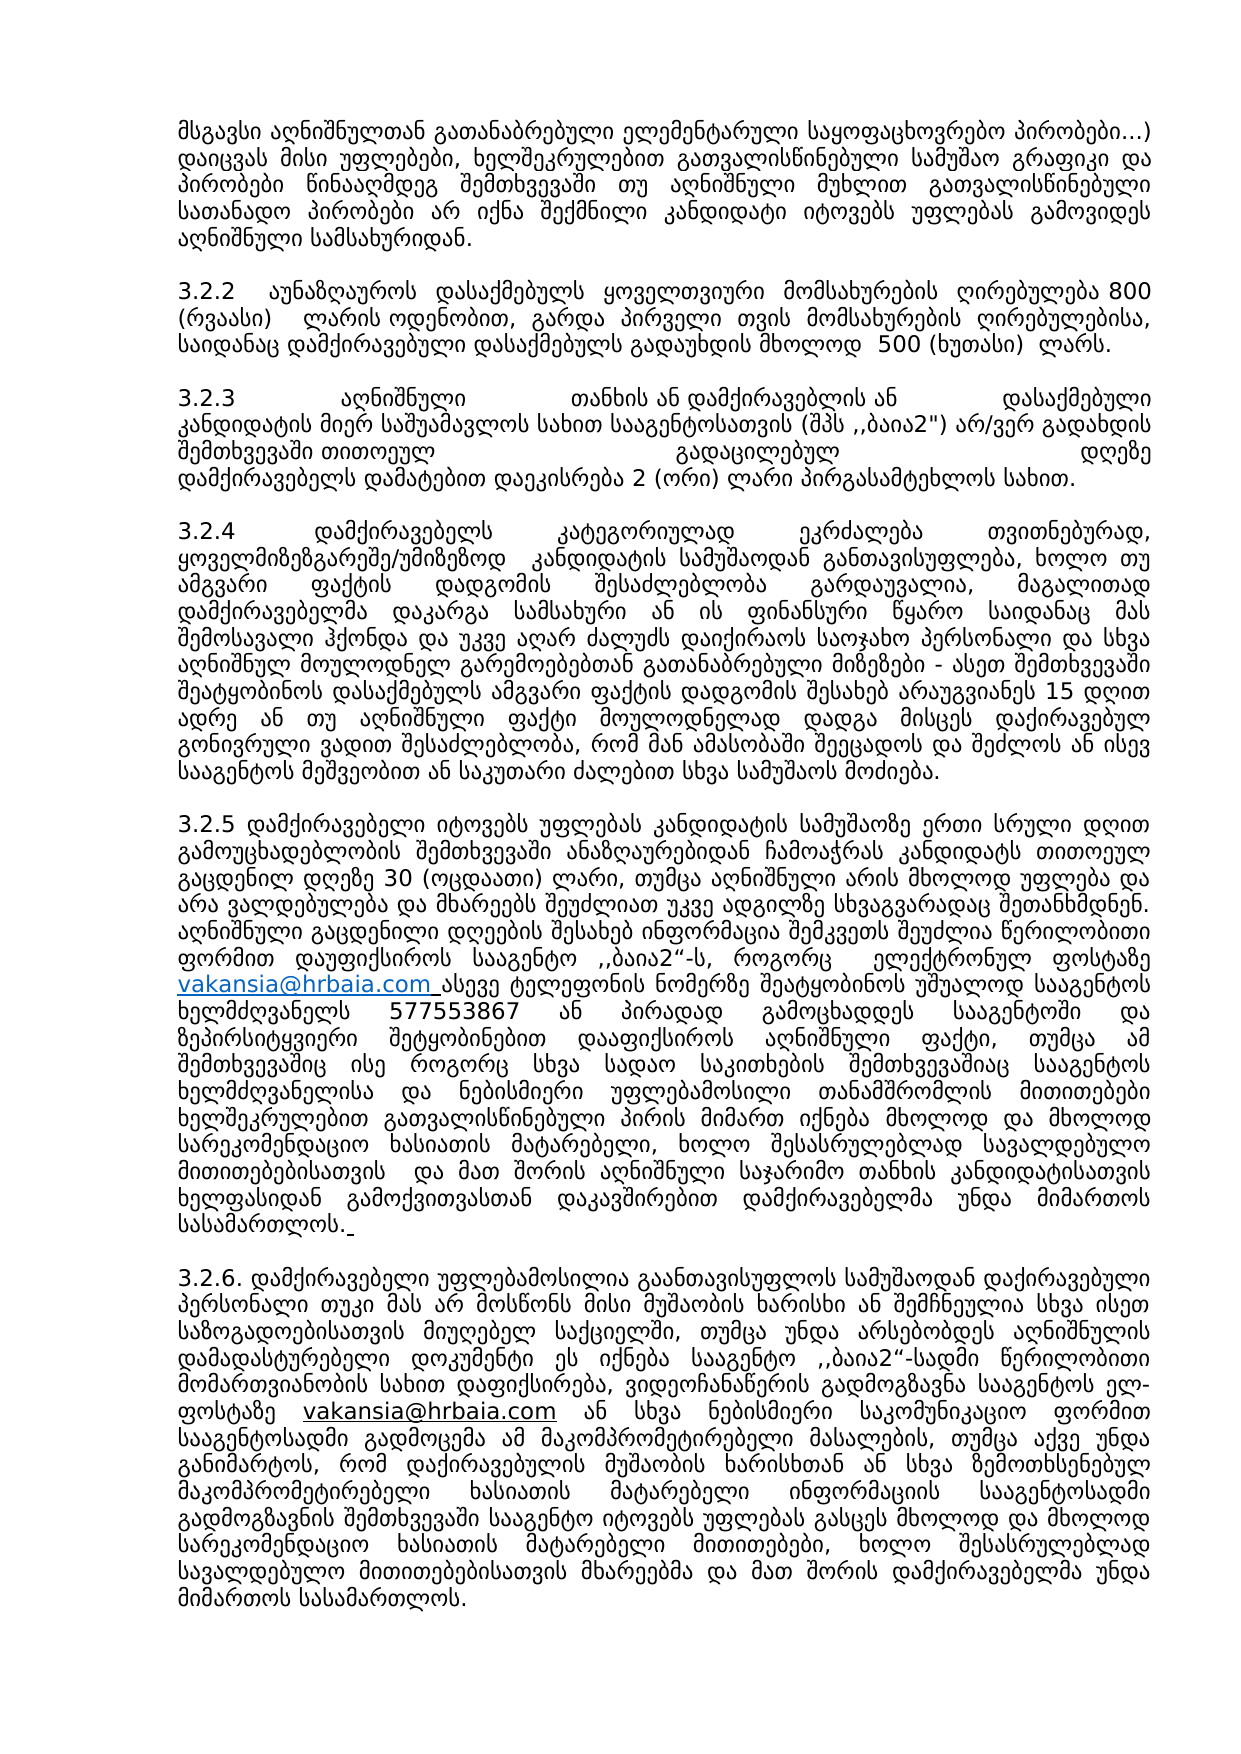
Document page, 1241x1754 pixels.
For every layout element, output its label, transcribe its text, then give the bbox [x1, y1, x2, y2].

text 3.2.1 დასაქმებულს შეუქმნას მუშაობისათვის სათანადო პირობები (ისეთი ელემენტარული მაგალითად როგორიცაა ზამთარში ბინაში იყოს გათბობა, ხოლო ზაფხულში კი კონდიცირება ან გაგრილების სხვა ელემენტარული საშუალება, კანდიდატის მოვალეობებში სარეცხის გარეცხვის მოვალეობის არსებობის შემთხვევაში შესაძლებლობა იყოს სარეცხი მანქანით და არა ხელით გარეცხვის საშუალება და მსგავსი აღნიშნულთან გათანაბრებული ელემენტარული საყოფაცხოვრებო პირობები...) დაიცვას მისი უფლებები, ხელშეკრულებით გათვალისწინებული სამუშაო გრაფიკი და პირობები წინააღმდეგ შემთხვევაში თუ აღნიშნული მუხლით გათვალისწინებული სათანადო პირობები არ იქნა შექმნილი კანდიდატი იტოვებს უფლებას გამოვიდეს აღნიშნული სამსახურიდან. [473, 171, 1152, 251]
text 3.2.6. დამქირავებელი უფლებამოსილია გაანთავისუფლოს სამუშაოდან დაქირავებული პერსონალი თუკი მას არ მოსწონს მისი მუშაობის ხარისხი ან შემჩნეულია სხვა ისეთ საზოგადოებისათვის მიუღებელ საქციელში, თუმცა უნდა არსებობდეს აღნიშნულის დამადასტურებელი დოკუმენტი ეს იქნება სააგენტო ,,ბაია2“-სადმი წერილობითი მომართვიანობის სახით დაფიქსირება, ვიდეოჩანაწერის გადმოგზავნა სააგენტოს ელ-ფოსტაზე vakansia@hrbaia.com ან სხვა ნებისმიერი საკომუნიკაციო ფორმით სააგენტოსადმი გადმოცემა ამ მაკომპრომეტირებელი მასალების, თუმცა აქვე უნდა განიმარტოს, რომ დაქირავებულის მუშაობის ხარისხთან ან სხვა ზემოთხსენებულ მაკომპრომეტირებელი ხასიათის მატარებელი ინფორმაციის სააგენტოსადმი გადმოგზავნის შემთხვევაში სააგენტო იტოვებს უფლებას გასცეს მხოლოდ და მხოლოდ სარეკომენდაციო ხასიათის მატარებელი მითითებები, ხოლო შესასრულებლად სავალდებულო მითითებებისათვის მხარეებმა და მათ შორის დამქირავებელმა უნდა მიმართოს სასამართლოს. [177, 1265, 1152, 1611]
text 3.2.4 დამქირავებელს კატეგორიულად ეკრძალება თვითნებურად, ყოველმიზეზგარეშე/უმიზეზოდ კანდიდატის სამუშაოდან განთავისუფლება, ხოლო თუ ამგვარი ფაქტის დადგომის შესაძლებლობა გარდაუვალია, მაგალითად დამქირავებელმა დაკარგა სამსახური ან ის ფინანსური წყარო საიდანაც მას შემოსავალი ჰქონდა და უკვე აღარ ძალუძს დაიქირაოს საოჯახო პერსონალი და სხვა აღნიშნულ მოულოდნელ გარემოებებთან გათანაბრებული მიზეზები - ასეთ შემთხვევაში შეატყობინოს დასაქმებულს ამგვარი ფაქტის დადგომის შესახებ არაუგვიანეს 15 დღით ადრე ან თუ აღნიშნული ფაქტი მოულოდნელად დადგა მისცეს დაქირავებულ გონივრული ვადით შესაძლებლობა, რომ მან ამასობაში შეეცადოს და შეძლოს ან ისევ სააგენტოს მეშვეობით ან საკუთარი ძალებით სხვა სამუშაოს მოძიება. [177, 518, 1152, 785]
text 3.2.5 დამქირავებელი იტოვებს უფლებას კანდიდატის სამუშაოზე ერთი სრული დღით გამოუცხადებლობის შემთხვევაში ანაზღაურებიდან ჩამოაჭრას კანდიდატს თითოეულ გაცდენილ დღეზე 30 (ოცდაათი) ლარი, თუმცა აღნიშნული არის მხოლოდ უფლება და არა ვალდებულება და მხარეებს შეუძლიათ უკვე ადგილზე სხვაგვარადაც შეთანხმდნენ. აღნიშნული გაცდენილი დღეების შესახებ ინფორმაცია შემკვეთს შეუძლია წერილობითი ფორმით დაუფიქსიროს სააგენტო ,,ბაია2“-ს, როგორც ელექტრონულ ფოსტაზე vakansia@hrbaia.com ასევე ტელეფონის ნომერზე შეატყობინოს უშუალოდ სააგენტოს ხელმძღვანელს 577553867 ან პირადად გამოცხადდეს სააგენტოში და ზეპირსიტყვიერი შეტყობინებით დააფიქსიროს აღნიშნული ფაქტი, თუმცა ამ შემთხვევაშიც ისე როგორც სხვა სადაო საკითხების შემთხვევაშიაც სააგენტოს ხელმძღვანელისა და ნებისმიერი უფლებამოსილი თანამშრომლის მითითებები ხელშეკრულებით გათვალისწინებული პირის მიმართ იქნება მხოლოდ და მხოლოდ სარეკომენდაციო ხასიათის მატარებელი, ხოლო შესასრულებლად სავალდებულო მითითებებისათვის და მათ შორის აღნიშნული საჯარიმო თანხის კანდიდატისათვის ხელფასიდან გამოქვითვასთან დაკავშირებით დამქირავებელმა უნდა მიმართოს სასამართლოს. [177, 811, 1152, 1238]
text 3.2.3 აღნიშნული თანხის ან დამქირავებლის ან დასაქმებული კანდიდატის მიერ საშუამავლოს სახით სააგენტოსათვის (შპს ,,ბაია2") არ/ვერ გადახდის შემთხვევაში თითოეულ გადაცილებულ დღეზე დამქირავებელს დამატებით დაეკისრება 2 (ორი) ლარი პირგასამტეხლოს სახით. [177, 385, 1152, 491]
text 3.2.2 აუნაზღაუროს დასაქმებულს ყოველთვიური მომსახურების ღირებულება 800 (რვაასი) ლარის ოდენობით, გარდა პირველი თვის მომსახურების ღირებულებისა, საიდანაც დამქირავებული დასაქმებულს გადაუხდის მხოლოდ 500 (ხუთასი) ლარს. [177, 278, 1152, 358]
